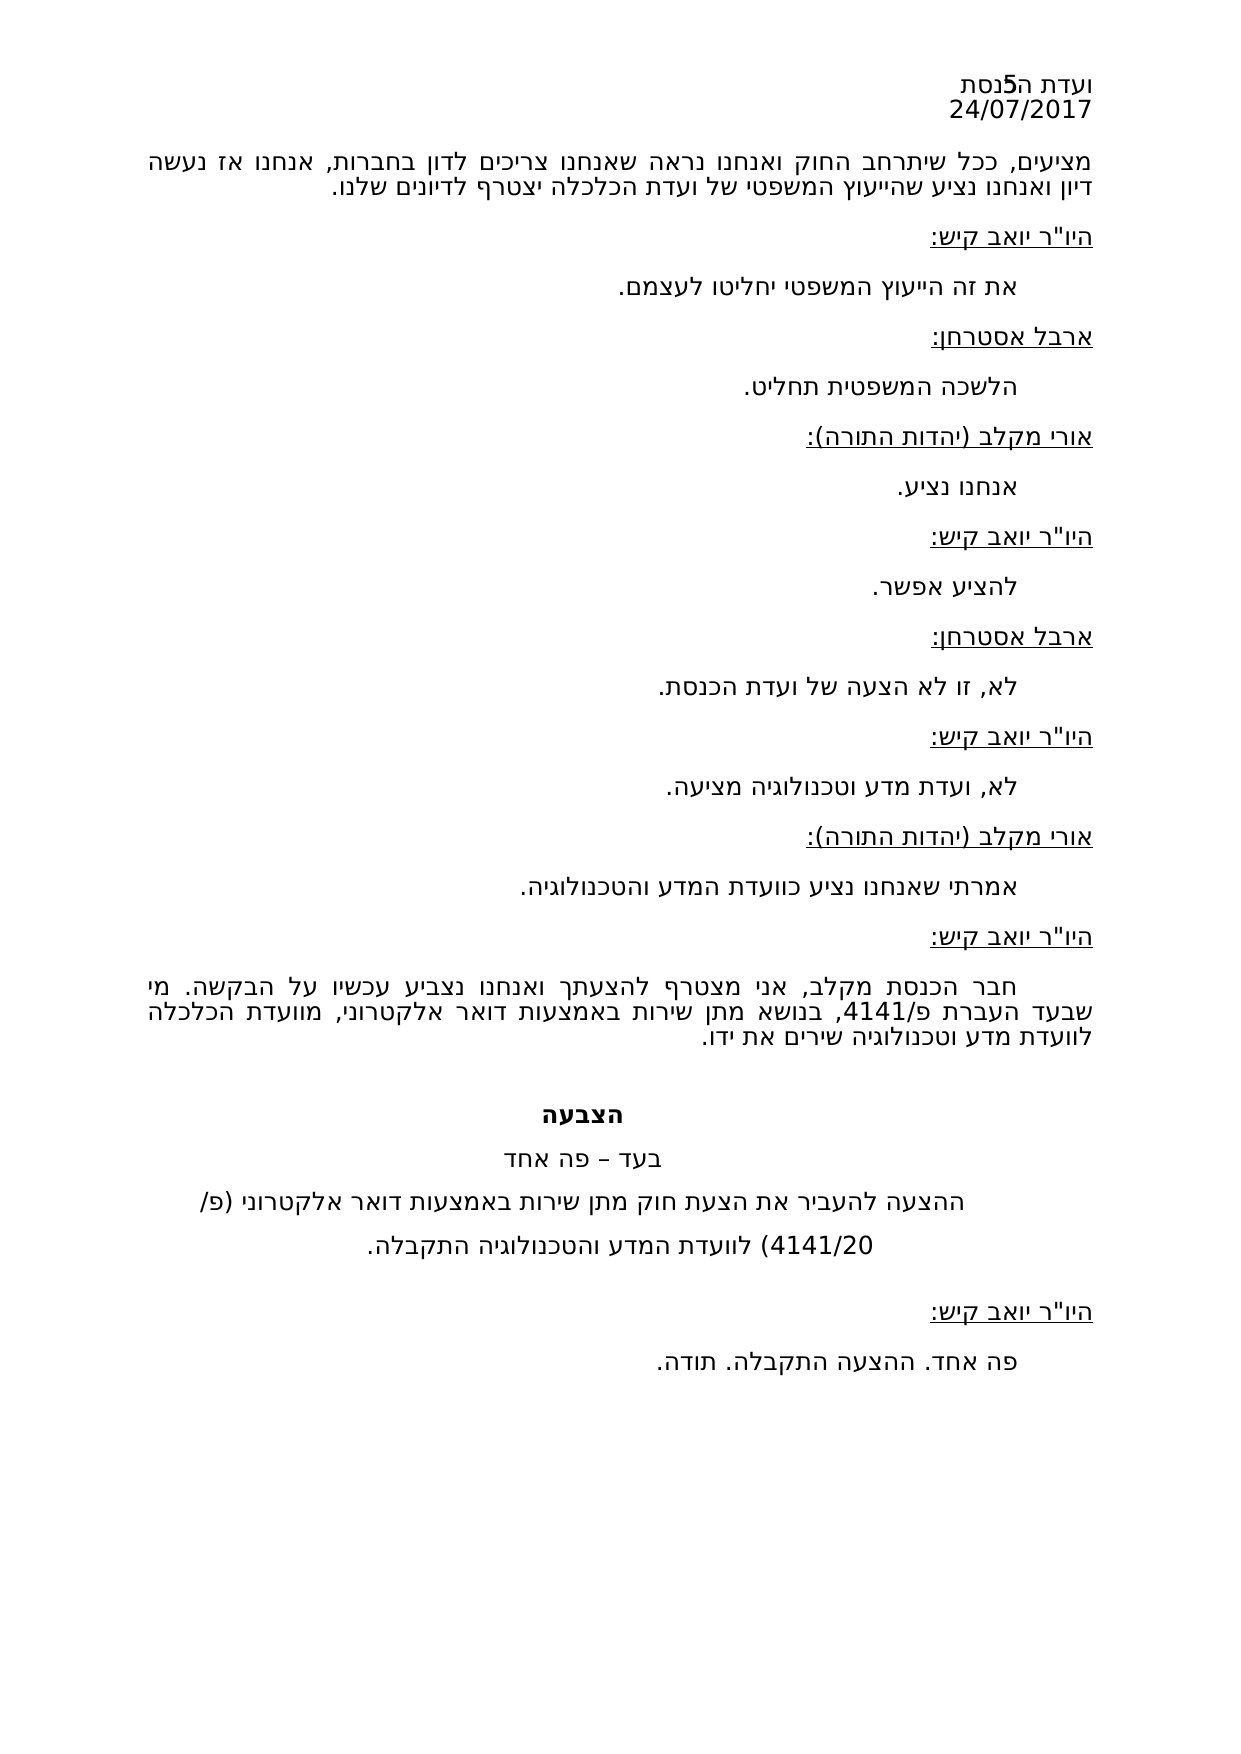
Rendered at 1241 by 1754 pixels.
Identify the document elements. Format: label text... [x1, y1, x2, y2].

text ארבל אסטרחן: [147, 325, 1093, 350]
text לא, זו לא הצעה של ועדת הכנסת. [147, 675, 1093, 700]
text היו"ר יואב קיש: [147, 925, 1093, 950]
text הצבעה [147, 1100, 1093, 1129]
text לא, ועדת מדע וטכנולוגיה מציעה. [147, 775, 1093, 800]
text להציע אפשר. [147, 575, 1093, 600]
text אורי מקלב (יהדות התורה): [147, 825, 1093, 850]
text היו"ר יואב קיש: [147, 225, 1093, 250]
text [147, 150, 1093, 200]
text אנחנו נציע. [147, 475, 1093, 500]
text היו"ר יואב קיש: [147, 725, 1093, 750]
text בעד – פה אחד [147, 1144, 1093, 1173]
text ההצעה להעביר את הצעת חוק מתן שירות באמצעות דואר אלקטרוני (פ/4141/20) לוועדת המדע והטכנולוגיה התקבלה. [147, 1187, 1093, 1260]
text היו"ר יואב קיש: [147, 1300, 1093, 1325]
text הלשכה המשפטית תחליט. [147, 375, 1093, 400]
text את זה הייעוץ המשפטי יחליטו לעצמם. [147, 275, 1093, 300]
text חבר הכנסת מקלב, אני מצטרף להצעתך ואנחנו נצביע עכשיו על הבקשה. מי שבעד העברת פ/4141, בנושא מתן שירות באמצעות דואר אלקטרוני, מוועדת הכלכלה לוועדת מדע וטכנולוגיה שירים את ידו. [147, 975, 1093, 1050]
text אורי מקלב (יהדות התורה): [147, 425, 1093, 450]
text אמרתי שאנחנו נציע כוועדת המדע והטכנולוגיה. [147, 875, 1093, 900]
text ארבל אסטרחן: [147, 625, 1093, 650]
text היו"ר יואב קיש: [147, 525, 1093, 550]
text פה אחד. ההצעה התקבלה. תודה. [147, 1350, 1093, 1375]
